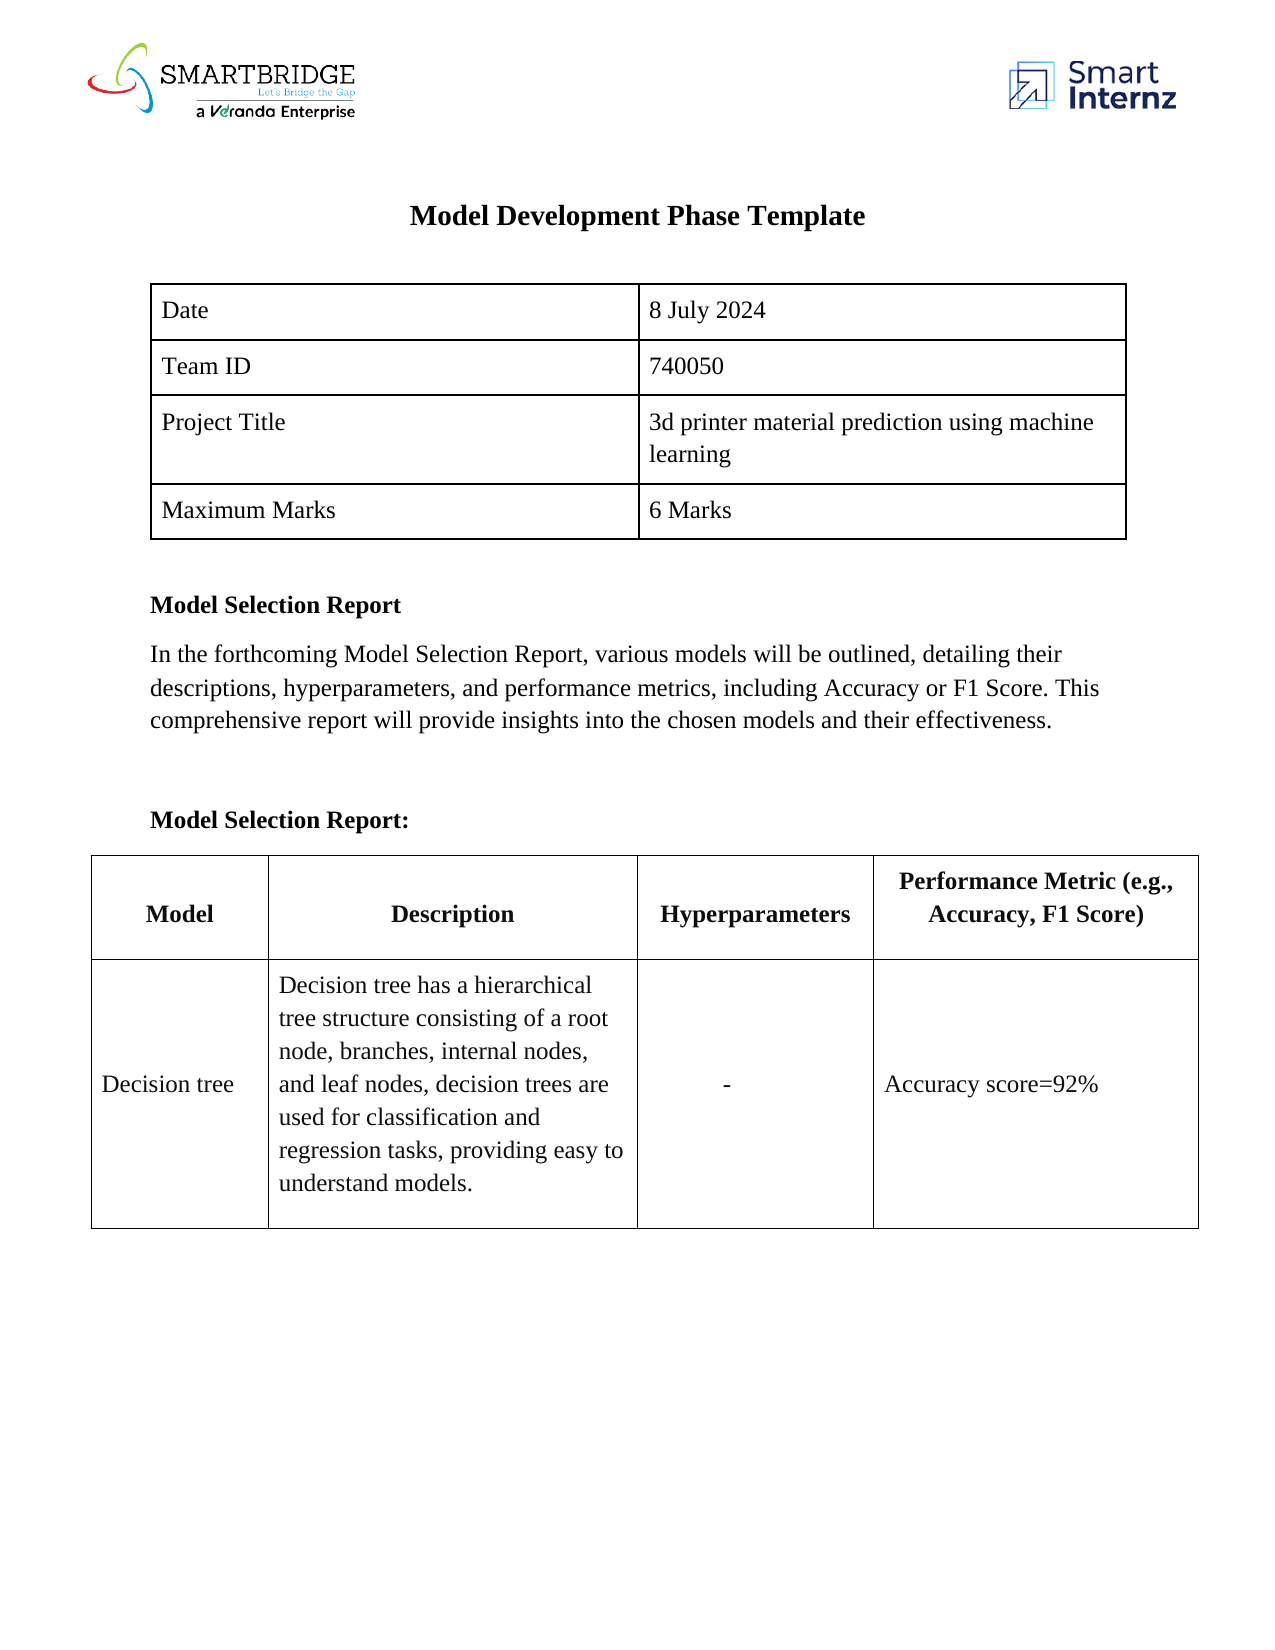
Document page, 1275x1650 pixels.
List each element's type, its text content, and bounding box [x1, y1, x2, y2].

table_header Performance Metric (e.g., Accuracy, F1 Score) [874, 856, 1198, 959]
table_header Description [269, 856, 637, 959]
table_cell 740050 [640, 341, 1125, 394]
table_cell - [638, 960, 873, 1228]
picture [1004, 61, 1181, 109]
table_cell 3d printer material prediction using machine learning [640, 396, 1125, 483]
picture [73, 20, 370, 142]
text Model Selection Report [150, 590, 1125, 619]
table_cell Team ID [152, 341, 638, 394]
table_header Hyperparameters [638, 856, 873, 959]
table_cell Decision tree [92, 960, 268, 1228]
table_cell 6 Marks [640, 485, 1125, 538]
table_cell Decision tree has a hierarchical tree structure consisting of a root node, branches, internal nodes, and leaf nodes, decision trees are used for classification and regression tasks, providing easy to understand models. [269, 960, 637, 1228]
text Model Development Phase Template [150, 198, 1125, 231]
text Model Selection Report: [150, 805, 1125, 834]
table_header 8 July 2024 [640, 285, 1125, 338]
table_cell Accuracy score=92% [874, 960, 1198, 1228]
table_header Model [92, 856, 268, 959]
table_cell Maximum Marks [152, 485, 638, 538]
text In the forthcoming Model Selection Report, various models will be outlined, detailing their descriptions, hyperparameters, and performance metrics, including Accuracy or F1 Score. This comprehensive report will provide insights into the chosen models and their effectiveness. [150, 639, 1125, 734]
table_header Date [152, 285, 638, 338]
table_cell Project Title [152, 396, 638, 483]
